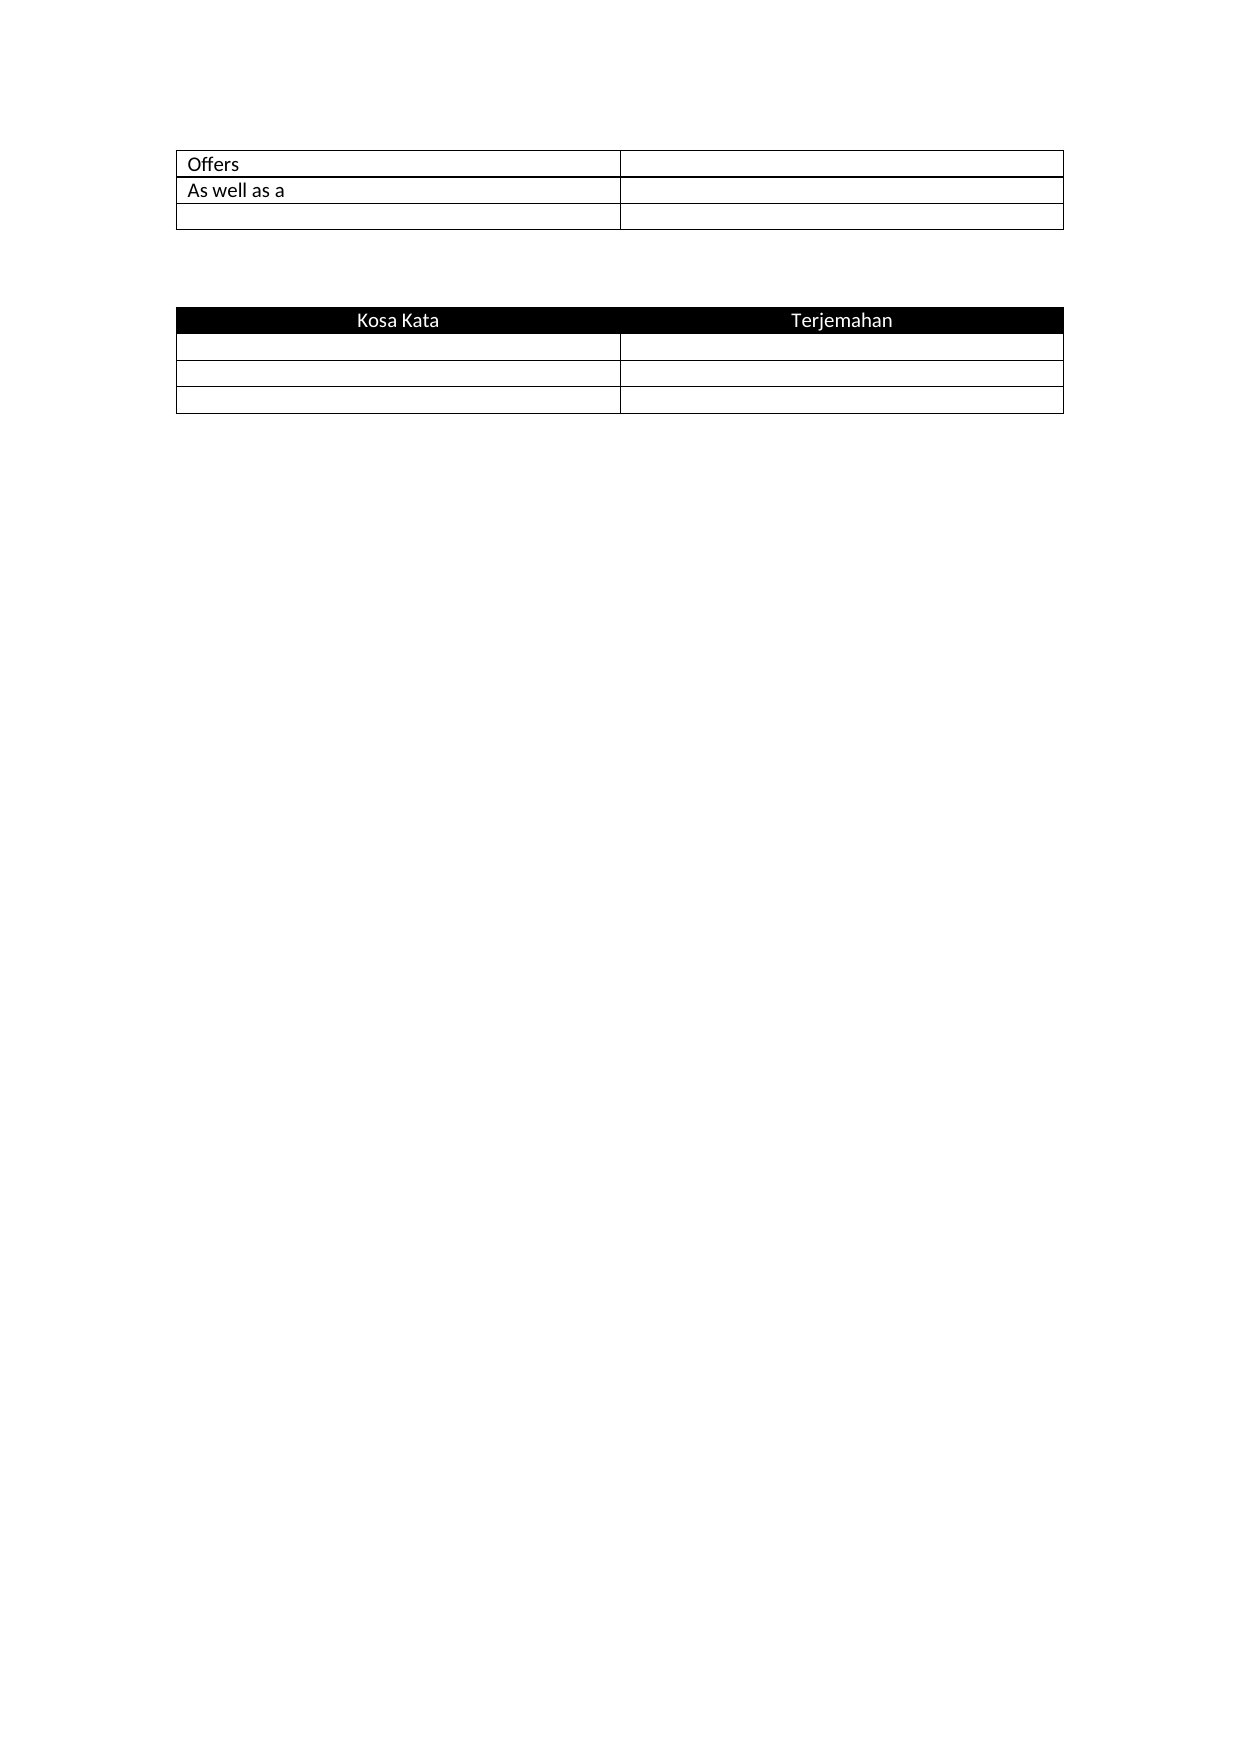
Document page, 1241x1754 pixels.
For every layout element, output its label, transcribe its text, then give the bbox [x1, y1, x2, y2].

table_cell Offers [177, 151, 620, 176]
table_cell As well as a [177, 178, 620, 203]
table_cell [621, 151, 1063, 176]
table_cell [621, 204, 1063, 229]
table_cell [621, 387, 1063, 412]
table_cell [177, 361, 620, 386]
table_cell [621, 361, 1063, 386]
table_header Kosa Kata [177, 308, 620, 333]
table_cell [177, 334, 620, 359]
table_cell [177, 204, 620, 229]
table_cell [621, 178, 1063, 203]
table_cell [177, 387, 620, 412]
table_header Terjemahan [621, 308, 1063, 333]
table_cell [621, 334, 1063, 359]
